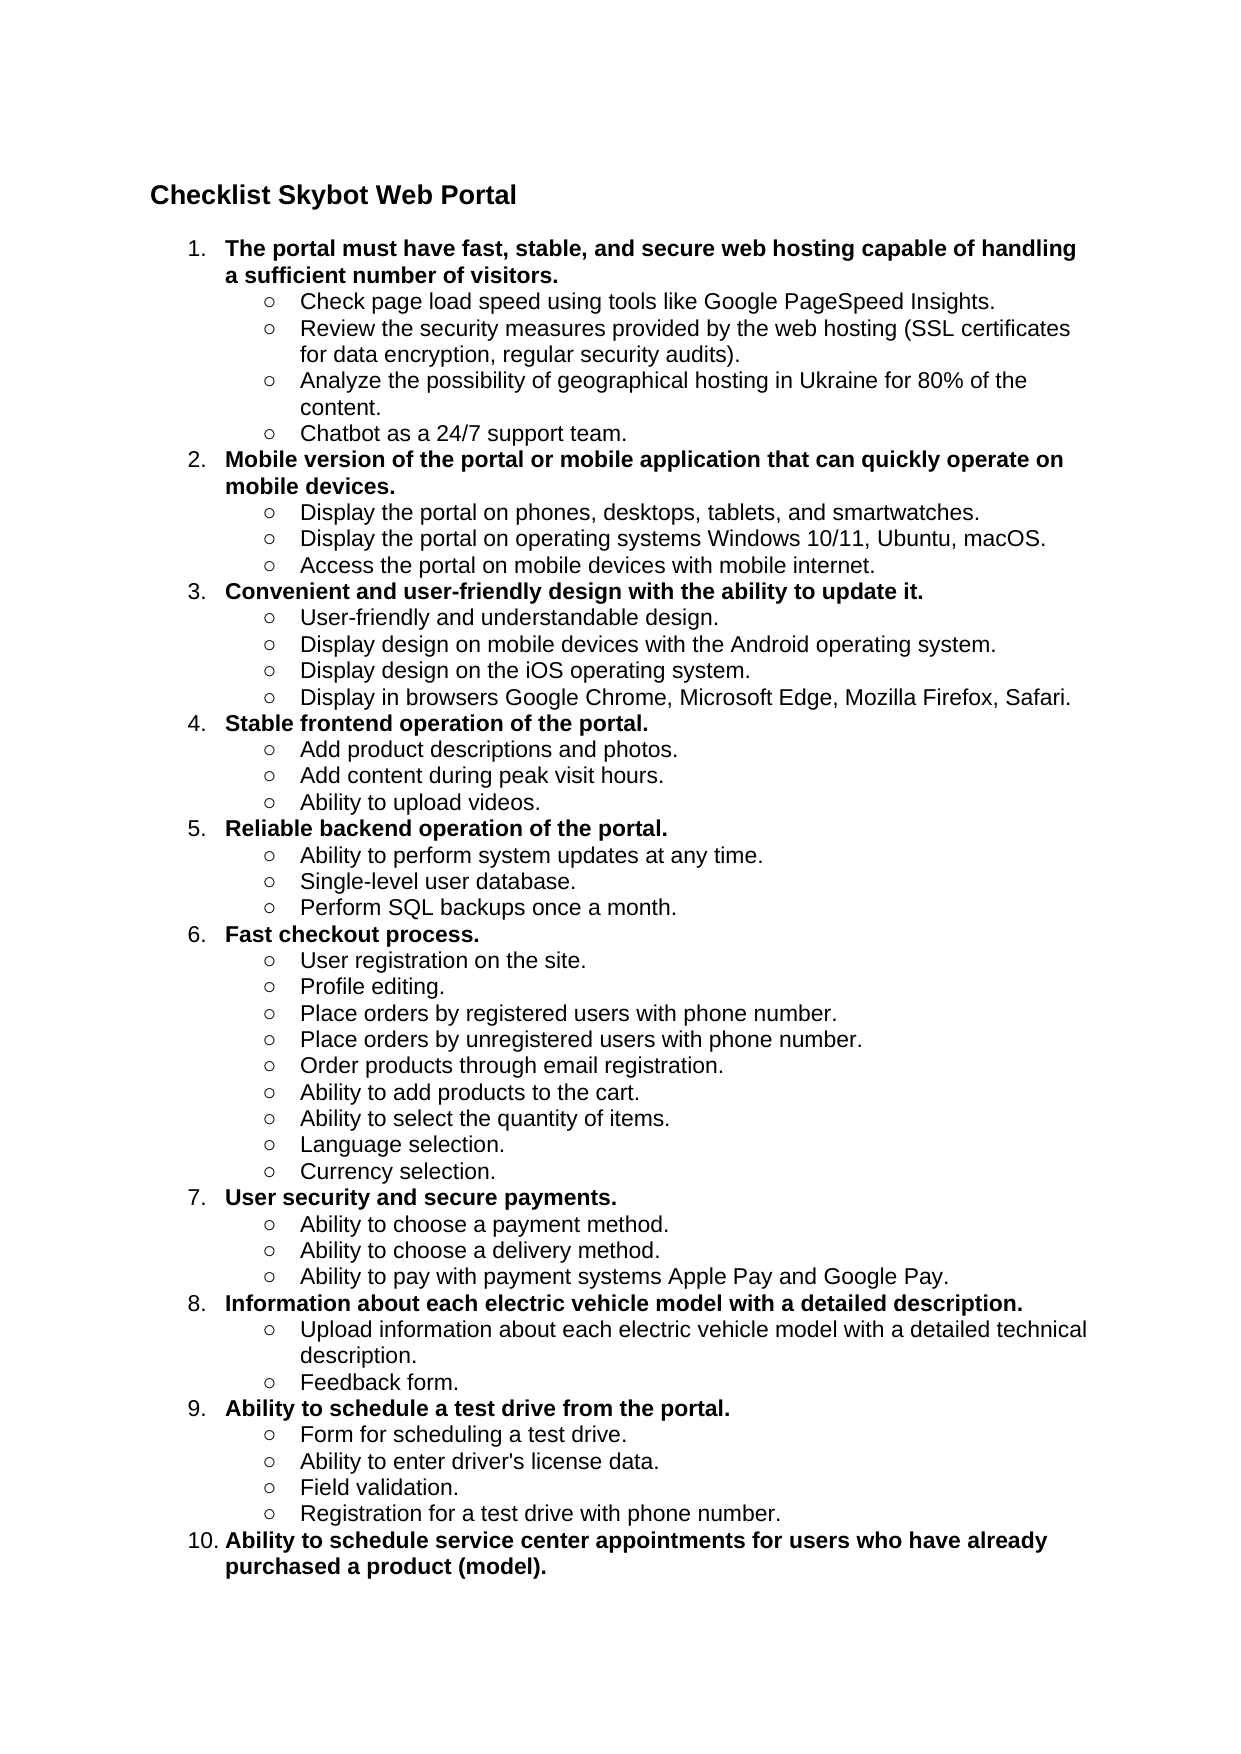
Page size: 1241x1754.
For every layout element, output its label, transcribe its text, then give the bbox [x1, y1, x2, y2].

list Ability to select the quantity of items. [262, 1105, 1090, 1131]
list Ability to perform system updates at any time. [262, 842, 1090, 868]
list The portal must have fast, stable, and secure web hosting capable of handling a sufficient number of visitors. [187, 235, 1090, 288]
list Review the security measures provided by the web hosting (SSL certificates for data encryption, regular security audits). [262, 314, 1090, 367]
list Information about each electric vehicle model with a detailed description. [187, 1289, 1090, 1316]
list Analyze the possibility of geographical hosting in Ukraine for 80% of the content. [262, 367, 1090, 420]
list Chatbot as a 24/7 support team. [262, 420, 1090, 446]
list Ability to choose a payment method. [262, 1211, 1090, 1237]
list Fast checkout process. [187, 921, 1090, 947]
list Access the portal on mobile devices with mobile internet. [262, 552, 1090, 578]
list Registration for a test drive with phone number. [262, 1500, 1090, 1527]
list Profile editing. [262, 973, 1090, 1000]
list Display the portal on operating systems Windows 10/11, Ubuntu, macOS. [262, 525, 1090, 552]
list Display design on the iOS operating system. [262, 657, 1090, 683]
list Perform SQL backups once a month. [262, 894, 1090, 921]
list Ability to schedule service center appointments for users who have already purchased a product (model). [187, 1527, 1090, 1579]
list Reliable backend operation of the portal. [187, 815, 1090, 842]
list Stable frontend operation of the portal. [187, 710, 1090, 736]
list Feedback form. [262, 1369, 1090, 1395]
list Ability to add products to the cart. [262, 1079, 1090, 1105]
list Currency selection. [262, 1158, 1090, 1184]
list Ability to schedule a test drive from the portal. [187, 1395, 1090, 1421]
list Single-level user database. [262, 868, 1090, 894]
list Language selection. [262, 1131, 1090, 1158]
subtitle Checklist Skybot Web Portal [150, 179, 1090, 210]
list Add content during peak visit hours. [262, 762, 1090, 789]
list Upload information about each electric vehicle model with a detailed technical description. [262, 1316, 1090, 1369]
list User registration on the site. [262, 947, 1090, 973]
list Form for scheduling a test drive. [262, 1421, 1090, 1448]
list Mobile version of the portal or mobile application that can quickly operate on mobile devices. [187, 446, 1090, 499]
list Convenient and user-friendly design with the ability to update it. [187, 578, 1090, 604]
list Place orders by unregistered users with phone number. [262, 1026, 1090, 1052]
list Ability to enter driver's license data. [262, 1448, 1090, 1474]
list Field validation. [262, 1474, 1090, 1500]
list Display the portal on phones, desktops, tablets, and smartwatches. [262, 499, 1090, 525]
list Order products through email registration. [262, 1052, 1090, 1079]
list Add product descriptions and photos. [262, 736, 1090, 762]
list Display design on mobile devices with the Android operating system. [262, 631, 1090, 657]
list Place orders by registered users with phone number. [262, 1000, 1090, 1026]
list Ability to upload videos. [262, 789, 1090, 815]
list Ability to choose a delivery method. [262, 1237, 1090, 1263]
list Ability to pay with payment systems Apple Pay and Google Pay. [262, 1263, 1090, 1289]
list Check page load speed using tools like Google PageSpeed Insights. [262, 288, 1090, 314]
list User-friendly and understandable design. [262, 604, 1090, 631]
list User security and secure payments. [187, 1184, 1090, 1211]
list Display in browsers Google Chrome, Microsoft Edge, Mozilla Firefox, Safari. [262, 683, 1090, 710]
